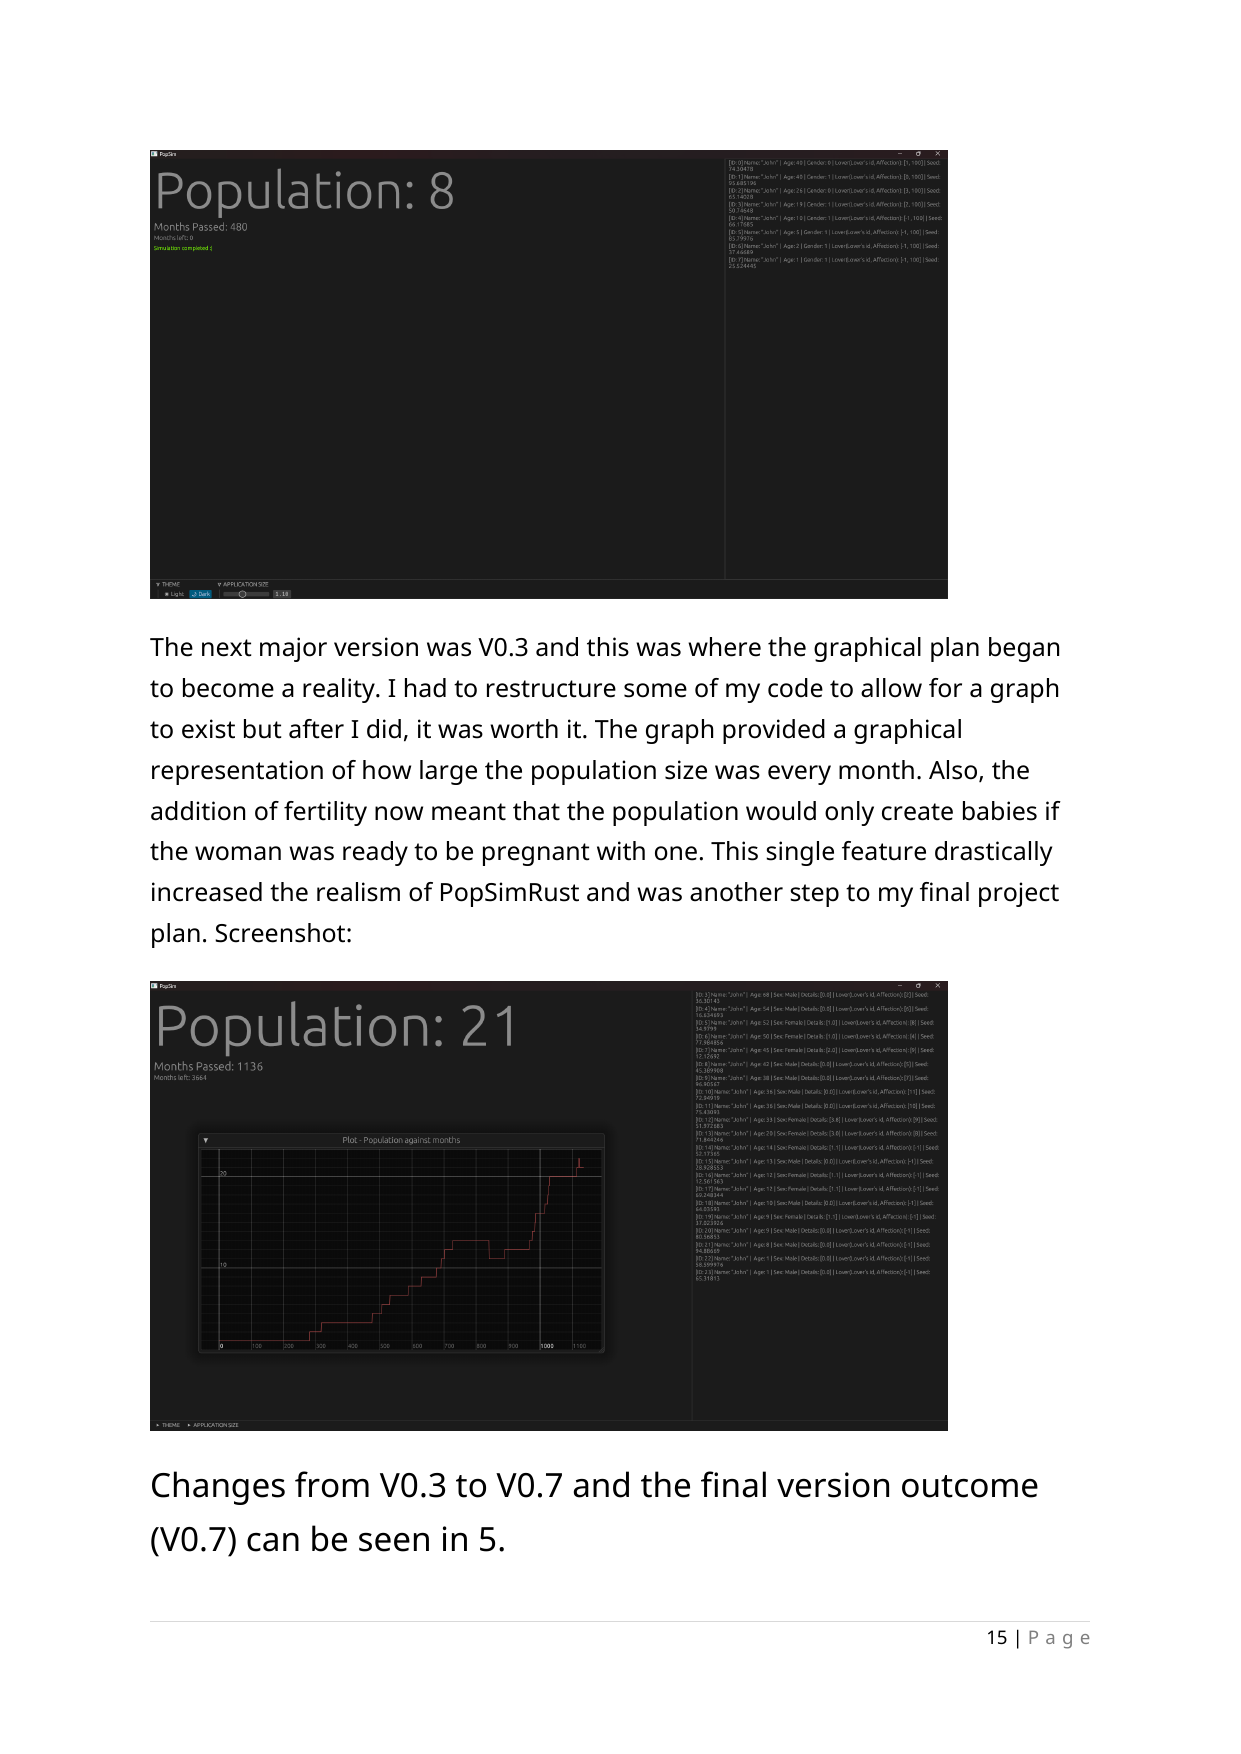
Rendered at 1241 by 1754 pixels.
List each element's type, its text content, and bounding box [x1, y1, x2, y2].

picture [150, 150, 948, 599]
text The next major version was V0.3 and this was where the graphical plan began to become a reality. I had to restructure some of my code to allow for a graph to exist but after I did, it was worth it. The graph provided a graphical representation of how large the population size was every month. Also, the addition of fertility now meant that the population would only create babies if the woman was ready to be pregnant with one. This single feature drastically increased the realism of PopSimRust and was another step to my final project plan. Screenshot: [150, 630, 1090, 950]
text Changes from V0.3 to V0.7 and the final version outcome (V0.7) can be seen in 5. [150, 1461, 1090, 1561]
picture [150, 981, 948, 1431]
